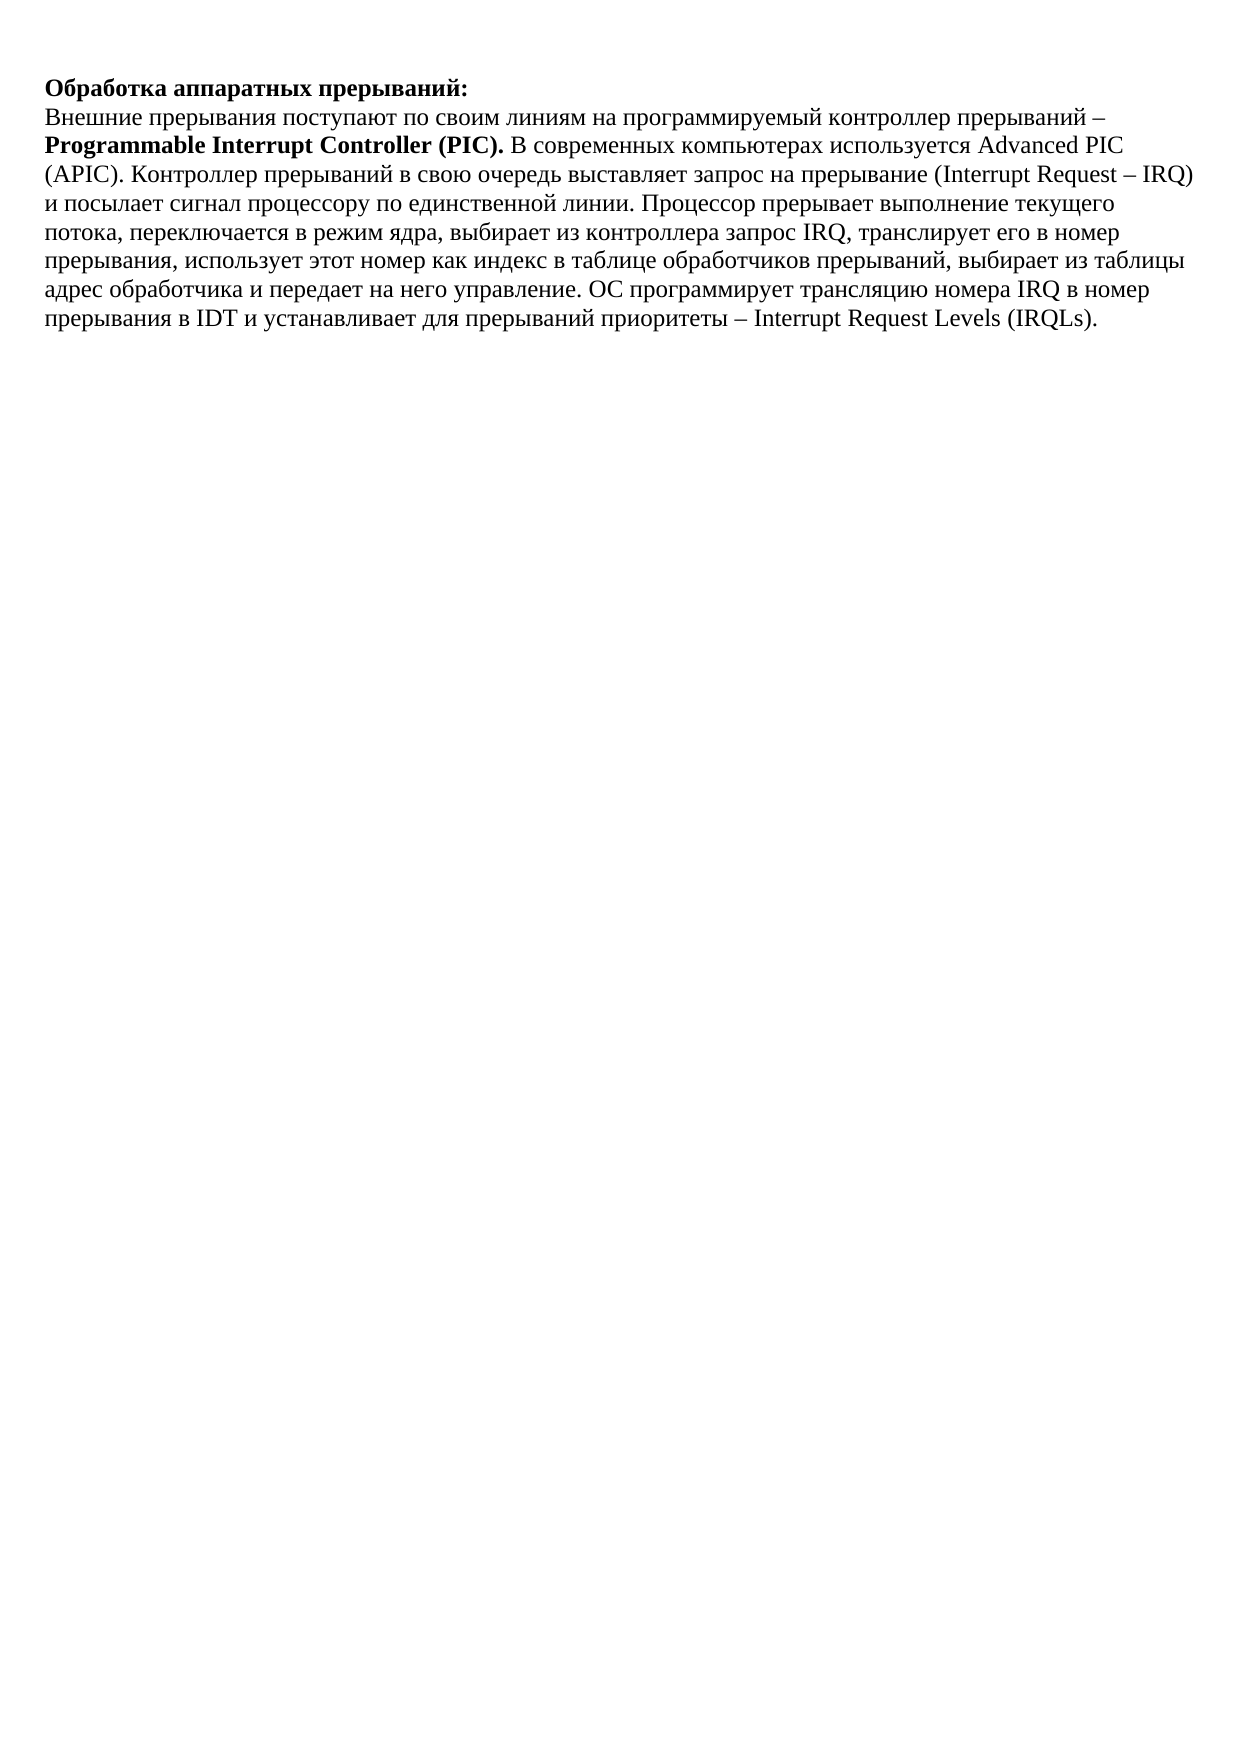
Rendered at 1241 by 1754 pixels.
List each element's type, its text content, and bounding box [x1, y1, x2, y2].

text Внешние прерывания поступают по своим линиям на программируемый контроллер прерываний – Programmable Interrupt Controller (PIC). В современных компьютерах используется Advanced PIC (APIC). Контроллер прерываний в свою очередь выставляет запрос на прерывание (Interrupt Request – IRQ) и посылает сигнал процессору по единственной линии. Процессор прерывает выполнение текущего потока, переключается в режим ядра, выбирает из контроллера запрос IRQ, транслирует его в номер прерывания, использует этот номер как индекс в таблице обработчиков прерываний, выбирает из таблицы адрес обработчика и передает на него управление. ОС программирует трансляцию номера IRQ в номер прерывания в IDT и устанавливает для прерываний приоритеты – Interrupt Request Levels (IRQLs). [44, 102, 1196, 332]
text Обработка аппаратных прерываний: [44, 73, 1196, 102]
